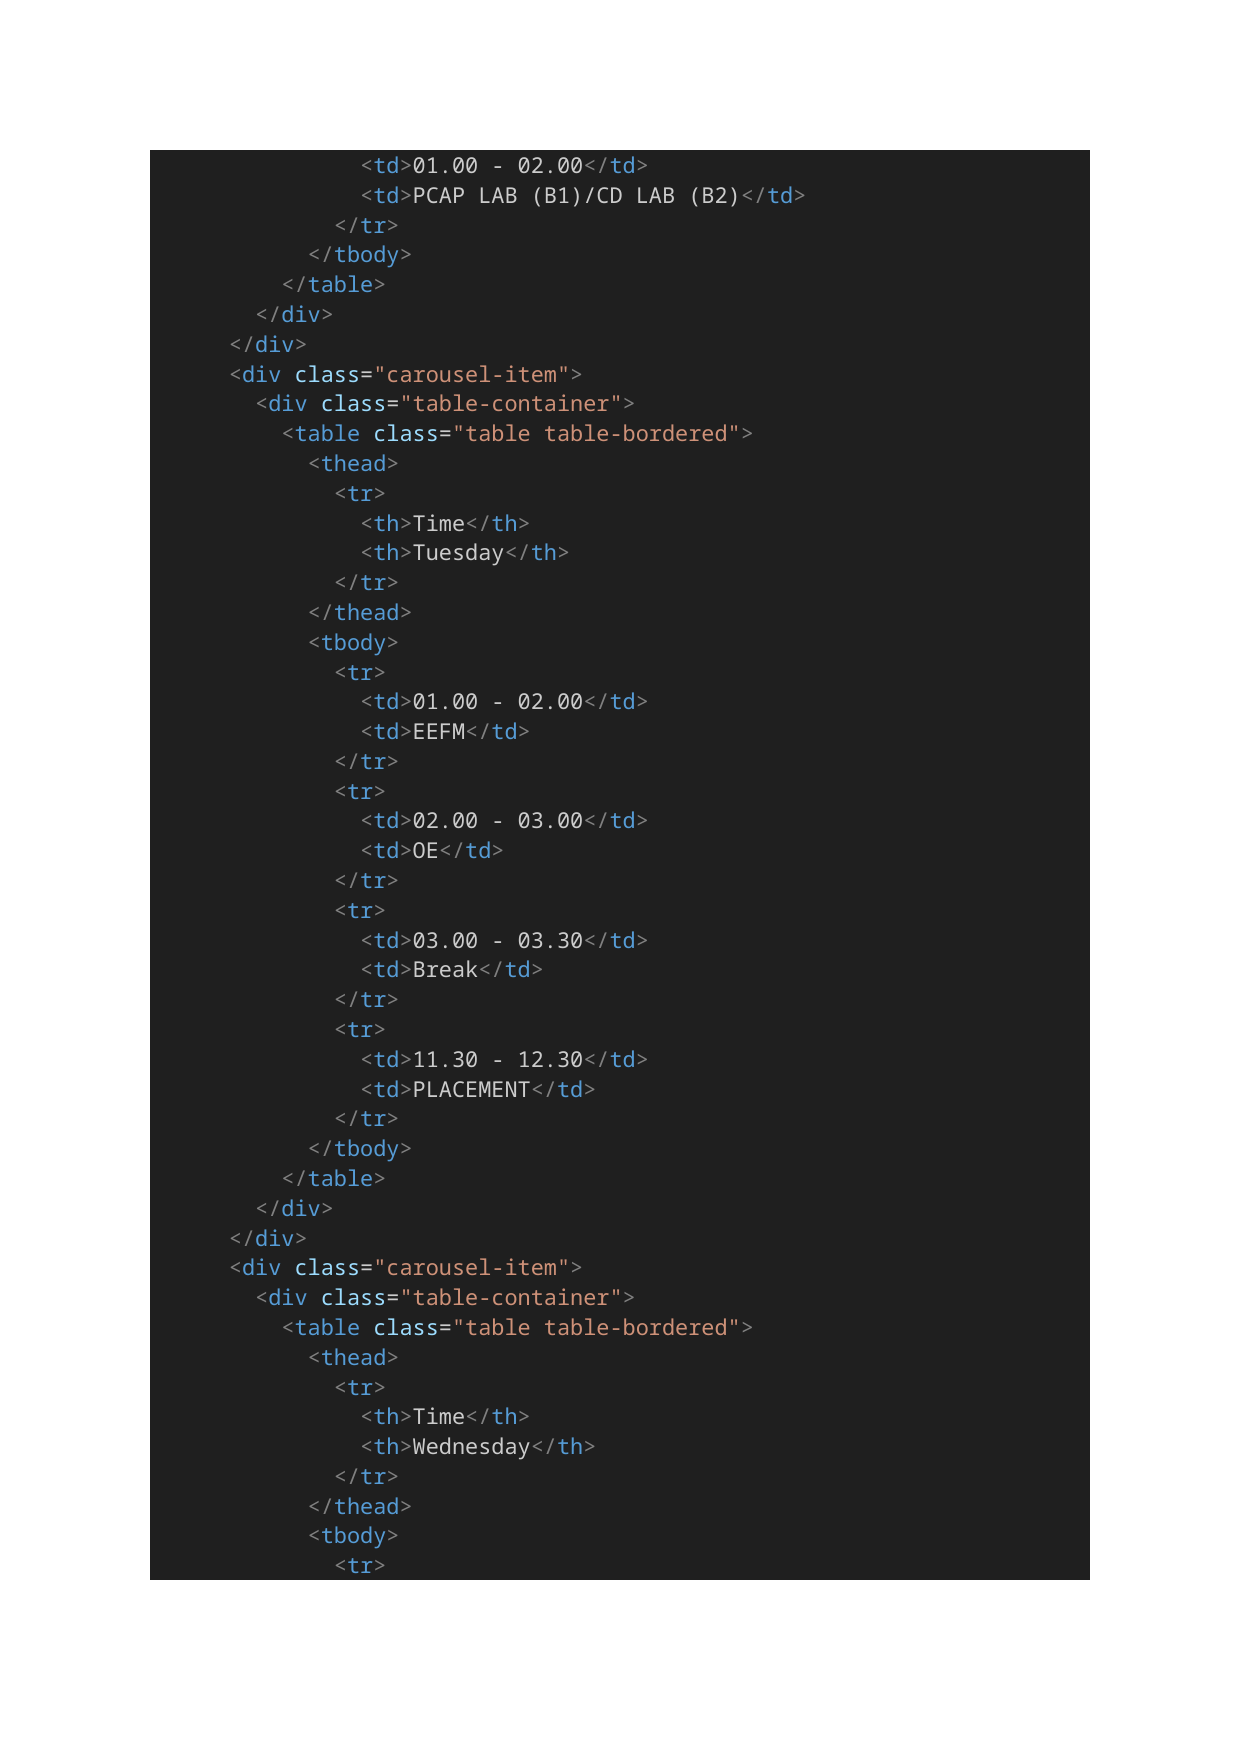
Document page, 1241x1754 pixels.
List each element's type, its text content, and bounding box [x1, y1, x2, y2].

text <th>Tuesday</th> [150, 537, 1090, 567]
text <td>11.30 - 12.30</td> [150, 1044, 1090, 1073]
text <tr> [150, 1014, 1090, 1044]
text <th>Wednesday</th> [150, 1431, 1090, 1461]
text </div> [150, 1193, 1090, 1222]
text </tbody> [150, 239, 1090, 269]
text <td>PLACEMENT</td> [150, 1073, 1090, 1103]
text <tr> [150, 1550, 1090, 1580]
text <tr> [150, 478, 1090, 507]
text </tr> [150, 1461, 1090, 1491]
text <thead> [150, 448, 1090, 478]
text </tr> [150, 984, 1090, 1014]
text <td>01.00 - 02.00</td> [150, 686, 1090, 716]
text <tr> [150, 776, 1090, 805]
text </tr> [150, 209, 1090, 239]
text <tr> [150, 656, 1090, 686]
text <td>Break</td> [150, 954, 1090, 984]
text <div class="table-container"> [150, 1282, 1090, 1312]
text <td>OE</td> [150, 835, 1090, 865]
text <td>02.00 - 03.00</td> [150, 805, 1090, 835]
text <td>EEFM</td> [150, 716, 1090, 746]
text </tr> [150, 865, 1090, 895]
text <td>PCAP LAB (B1)/CD LAB (B2)</td> [150, 180, 1090, 209]
text <div class="carousel-item"> [150, 358, 1090, 388]
text <table class="table table-bordered"> [150, 1312, 1090, 1342]
text </thead> [150, 597, 1090, 627]
text <td>03.00 - 03.30</td> [150, 924, 1090, 954]
text </div> [150, 1222, 1090, 1252]
text </tr> [150, 567, 1090, 597]
text <td>01.00 - 02.00</td> [150, 150, 1090, 180]
text <tr> [150, 1371, 1090, 1401]
text <div class="table-container"> [150, 388, 1090, 418]
text </tr> [150, 746, 1090, 776]
text </div> [150, 329, 1090, 358]
text <div class="carousel-item"> [150, 1252, 1090, 1282]
text </table> [150, 269, 1090, 299]
text </tr> [150, 1103, 1090, 1133]
text <table class="table table-bordered"> [150, 418, 1090, 448]
text <th>Time</th> [150, 1401, 1090, 1431]
text <tbody> [150, 1520, 1090, 1550]
text </table> [150, 1163, 1090, 1193]
text </thead> [150, 1491, 1090, 1520]
text <th>Time</th> [150, 507, 1090, 537]
text <thead> [150, 1342, 1090, 1371]
text </tbody> [150, 1133, 1090, 1163]
text </div> [150, 299, 1090, 329]
text <tbody> [150, 627, 1090, 656]
text <tr> [150, 895, 1090, 924]
